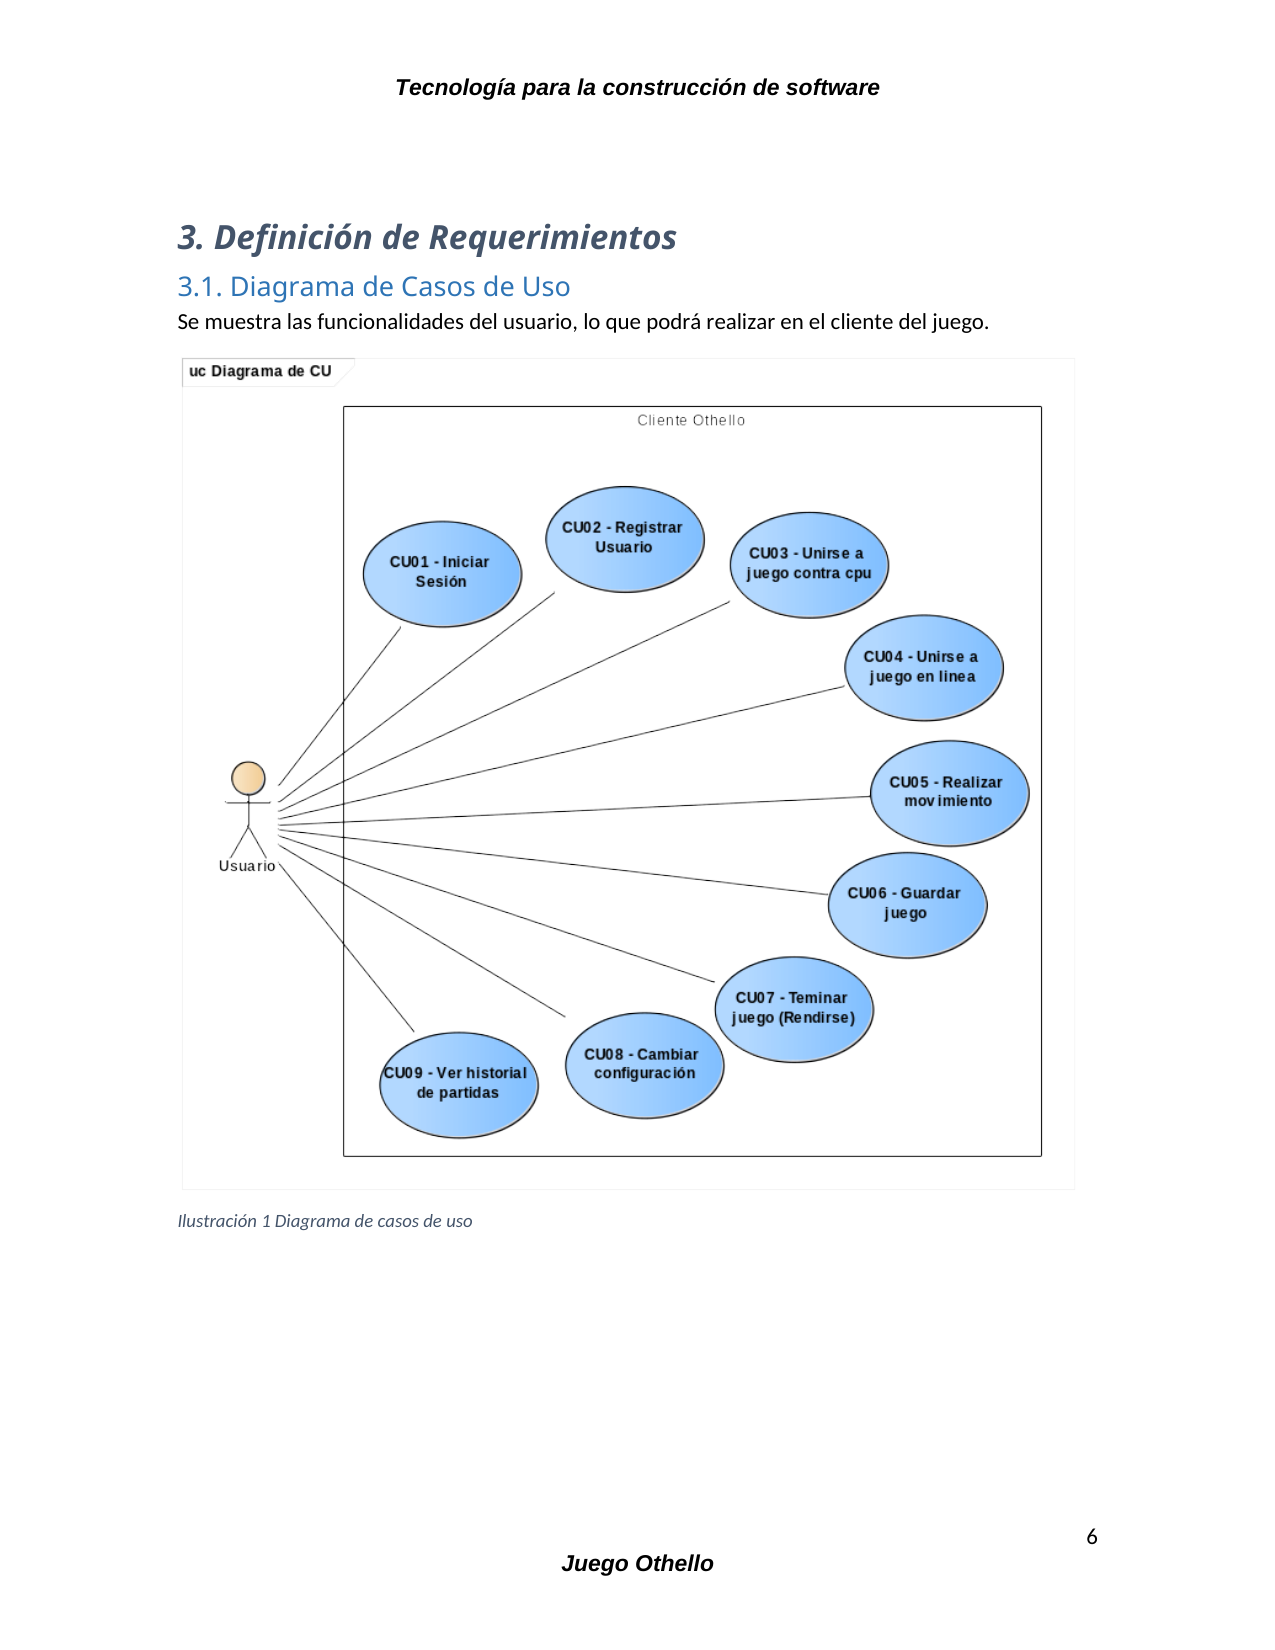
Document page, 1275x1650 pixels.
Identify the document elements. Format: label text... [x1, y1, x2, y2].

subtitle 3.1. Diagrama de Casos de Uso [177, 267, 1098, 304]
subtitle 3. Definición de Requerimientos [177, 214, 1098, 259]
text Se muestra las funcionalidades del usuario, lo que podrá realizar en el cliente del juego. [177, 307, 1098, 335]
